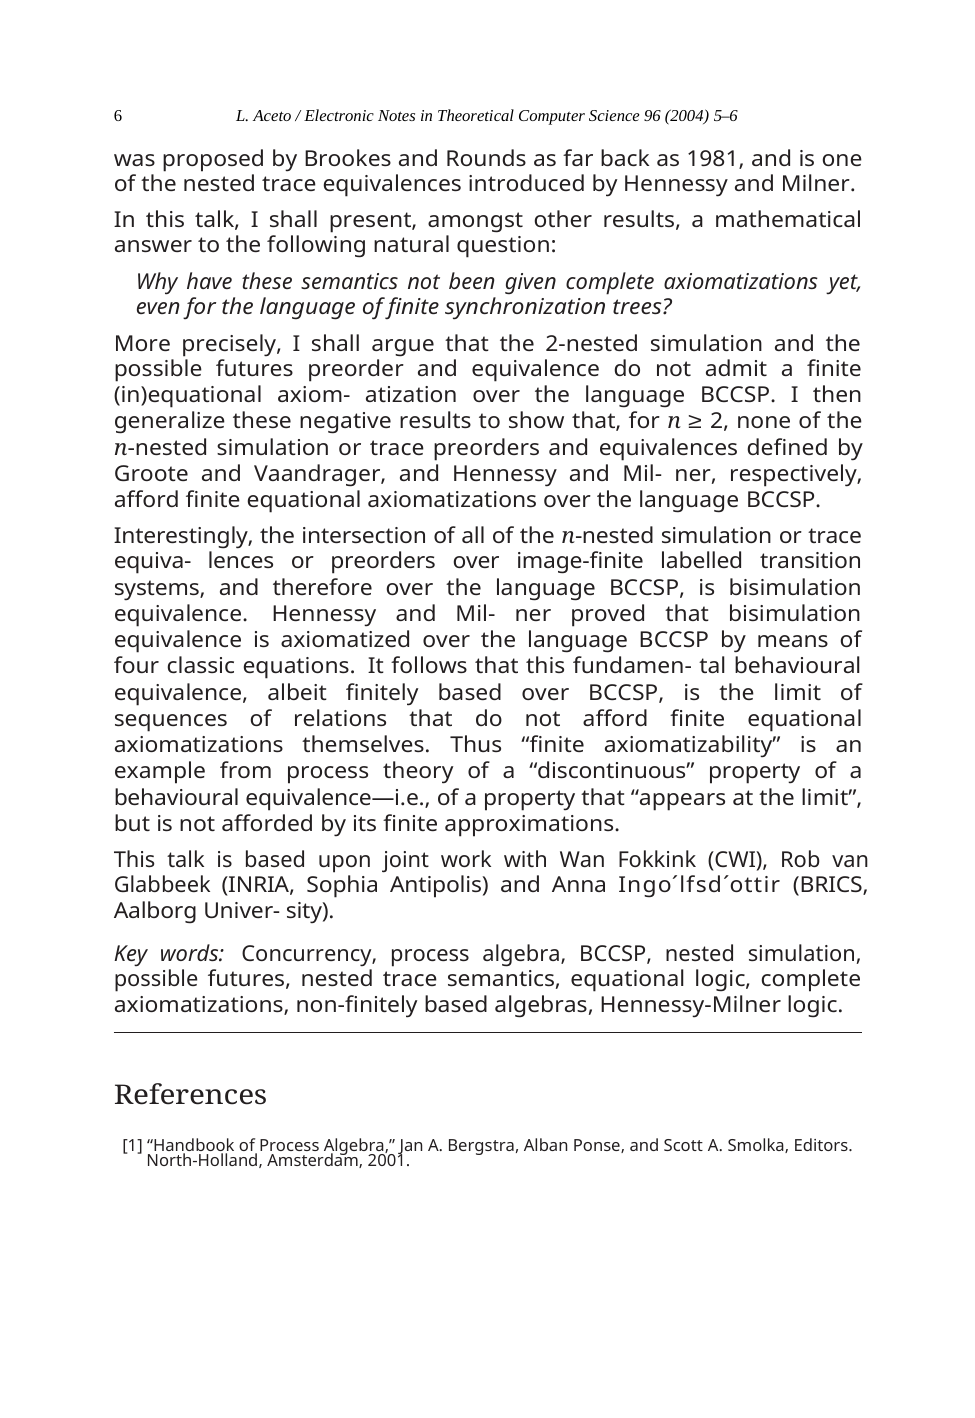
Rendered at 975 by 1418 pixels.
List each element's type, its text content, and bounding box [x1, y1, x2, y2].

text This talk is based upon joint work with Wan Fokkink (CWI), Rob van Glabbeek (INRIA, Sophia Antipolis) and Anna Ingo´lfsd´ottir (BRICS, Aalborg Univer- sity). [113, 846, 869, 925]
text [1] “Handbook of Process Algebra,” Jan A. Bergstra, Alban Ponse, and Scott A. Smolka, Editors. North-Holland, Amsterdam, 2001. [122, 1139, 862, 1171]
text 6 L. Aceto / Electronic Notes in Theoretical Computer Science 96 (2004) 5–6 [114, 106, 879, 125]
text Key words: Concurrency, process algebra, BCCSP, nested simulation, possible futures, nested trace semantics, equational logic, complete axiomatizations, non-finitely based algebras, Hennessy-Milner logic. [113, 940, 862, 1019]
subtitle References [113, 1075, 879, 1112]
text In this talk, I shall present, amongst other results, a mathematical answer to the following natural question: [113, 206, 862, 259]
text More precisely, I shall argue that the 2-nested simulation and the possible futures preorder and equivalence do not admit a finite (in)equational axiom- atization over the language BCCSP. I then generalize these negative results to show that, for n ≥ 2, none of the n-nested simulation or trace preorders and equivalences defined by Groote and Vaandrager, and Hennessy and Mil- ner, respectively, afford finite equational axiomatizations over the language BCCSP. [113, 330, 863, 514]
text was proposed by Brookes and Rounds as far back as 1981, and is one of the nested trace equivalences introduced by Hennessy and Milner. [113, 145, 862, 197]
text Why have these semantics not been given complete axiomatizations yet, even for the language of finite synchronization trees? [136, 268, 862, 321]
text Interestingly, the intersection of all of the n-nested simulation or trace equiva- lences or preorders over image-finite labelled transition systems, and therefore over the language BCCSP, is bisimulation equivalence. Hennessy and Mil- ner proved that bisimulation equivalence is axiomatized over the language BCCSP by means of four classic equations. It follows that this fundamen- tal behavioural equivalence, albeit finitely based over BCCSP, is the limit of sequences of relations that do not afford finite equational axiomatizations themselves. Thus “finite axiomatizability” is an example from process theory of a “discontinuous” property of a behavioural equivalence—i.e., of a property that “appears at the limit”, but is not afforded by its finite approximations. [113, 523, 862, 838]
